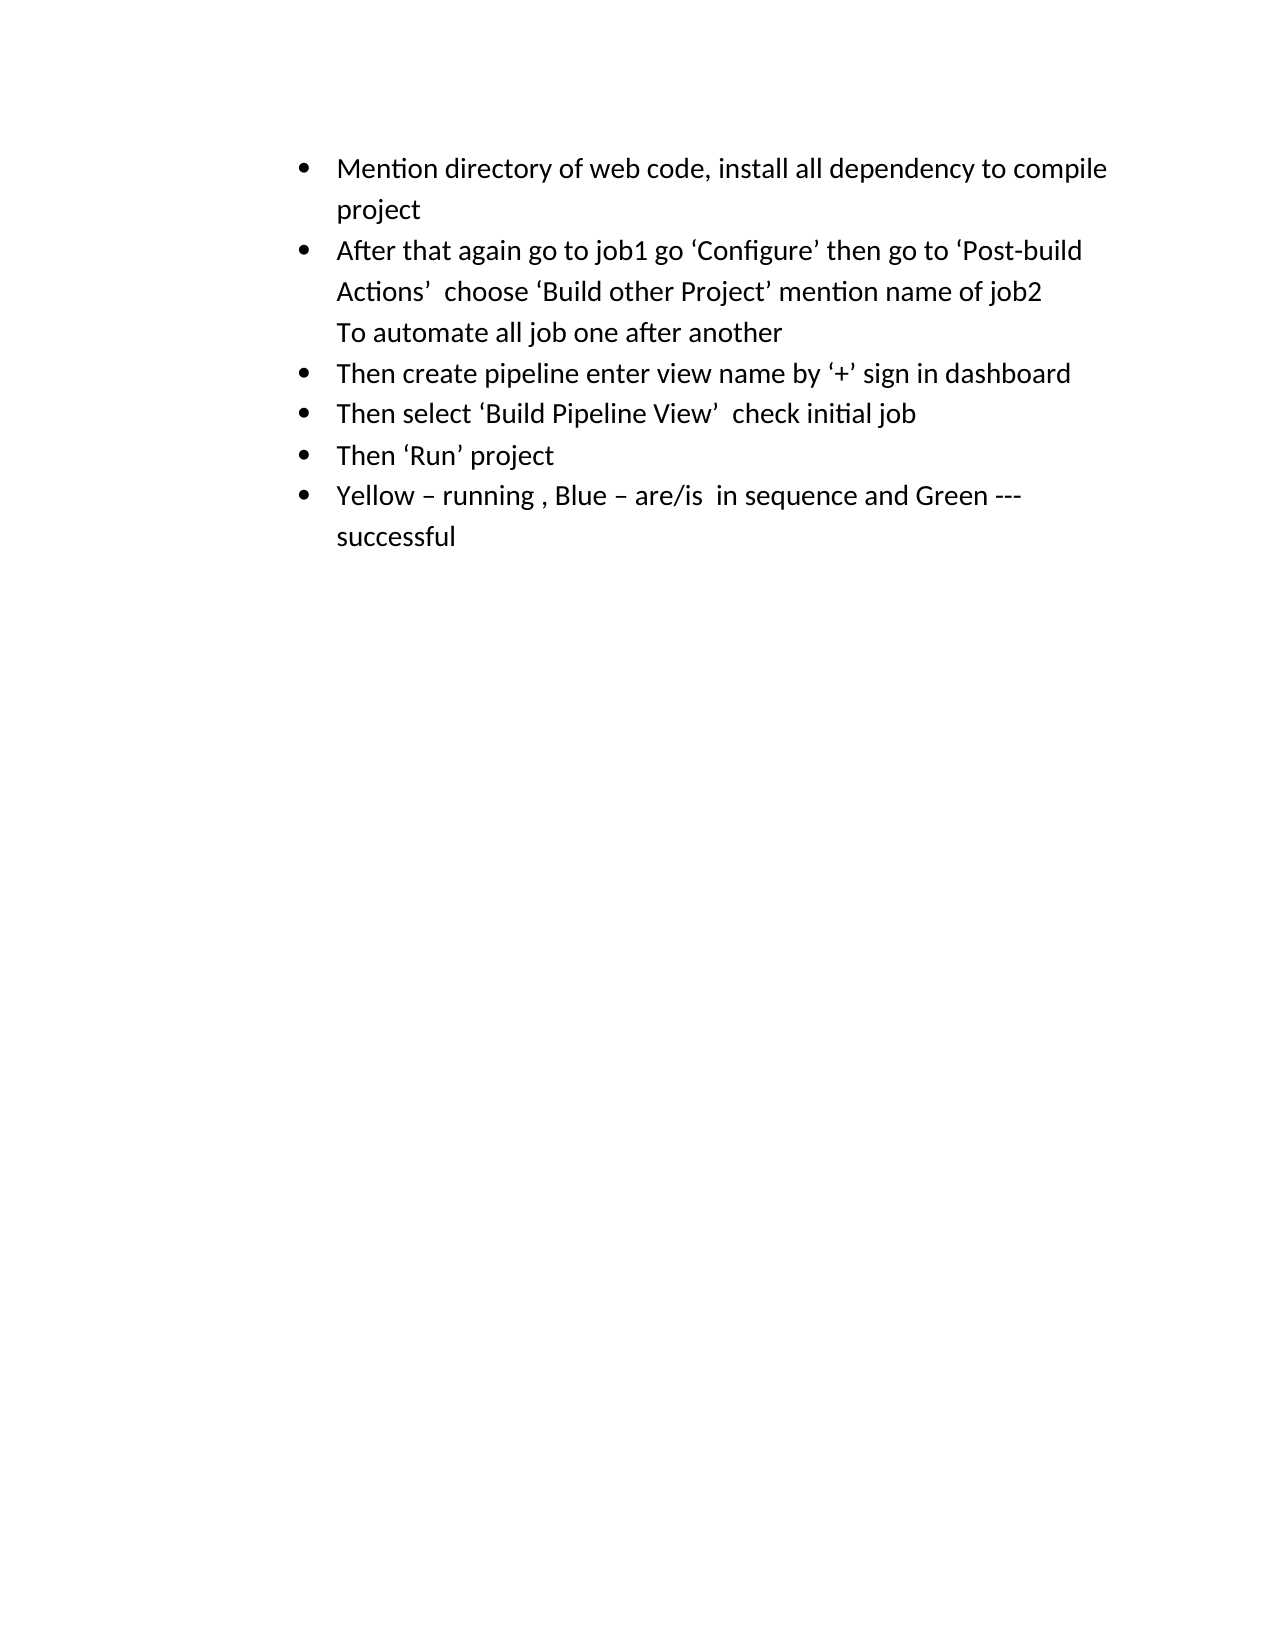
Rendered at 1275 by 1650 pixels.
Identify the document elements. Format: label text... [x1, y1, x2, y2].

list Mention directory of web code, install all dependency to compile project [299, 150, 1125, 227]
list To automate all job one after another [336, 314, 1125, 349]
list Then create pipeline enter view name by ‘+’ sign in dashboard [299, 355, 1125, 390]
list Then select ‘Build Pipeline View’ check initial job [299, 396, 1125, 431]
list After that again go to job1 go ‘Configure’ then go to ‘Post-build Actions’ choose ‘Build other Project’ mention name of job2 [299, 232, 1125, 308]
list Yellow – running , Blue – are/is in sequence and Green --- successful [299, 477, 1125, 554]
list Then ‘Run’ project [299, 437, 1125, 472]
